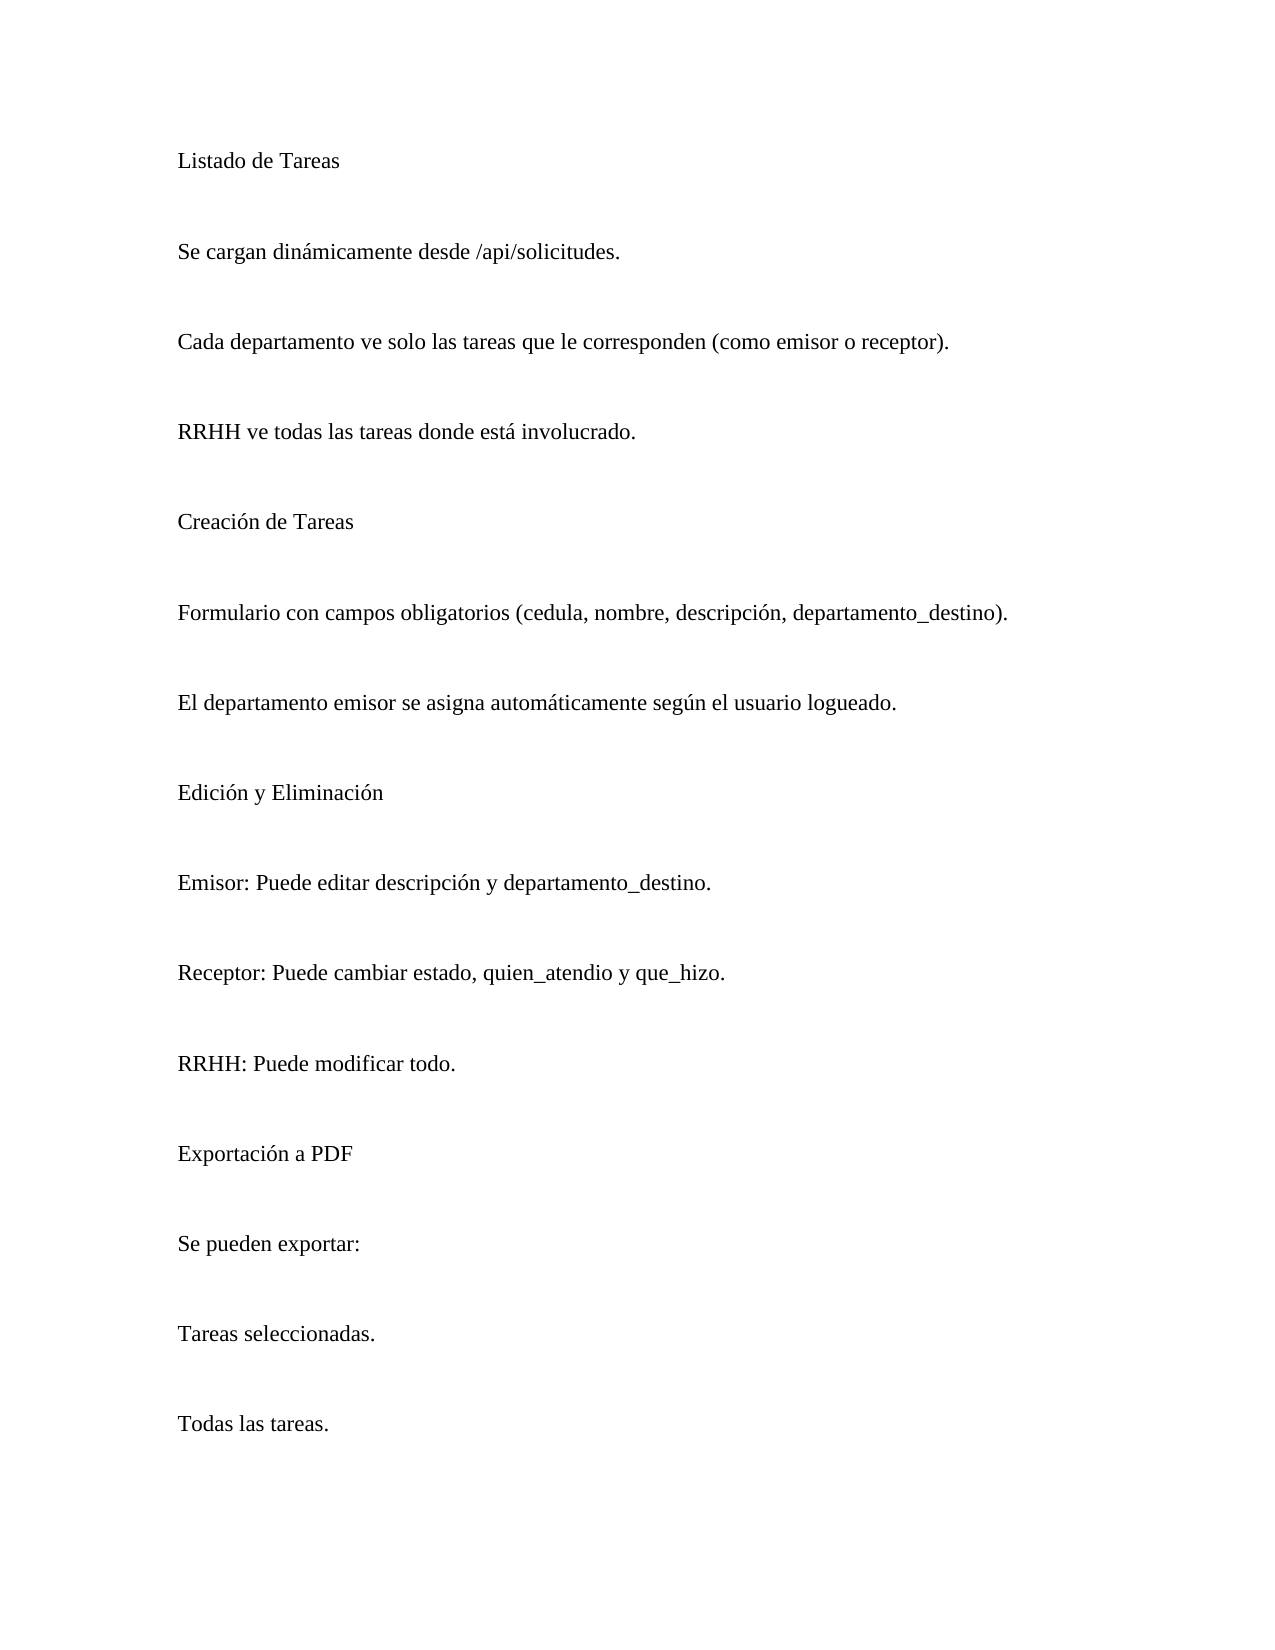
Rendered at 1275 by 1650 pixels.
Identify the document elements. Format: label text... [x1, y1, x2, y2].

text El departamento emisor se asigna automáticamente según el usuario logueado. [177, 689, 1098, 715]
text Se cargan dinámicamente desde /api/solicitudes. [177, 238, 1098, 264]
text Tareas seleccionadas. [177, 1320, 1098, 1347]
text Formulario con campos obligatorios (cedula, nombre, descripción, departamento_destino). [177, 599, 1098, 625]
text RRHH: Puede modificar todo. [177, 1050, 1098, 1076]
text Se pueden exportar: [177, 1230, 1098, 1256]
text RRHH ve todas las tareas donde está involucrado. [177, 418, 1098, 444]
text Exportación a PDF [177, 1140, 1098, 1166]
text Edición y Eliminación [177, 779, 1098, 805]
text Creación de Tareas [177, 508, 1098, 535]
text Todas las tareas. [177, 1411, 1098, 1437]
text Receptor: Puede cambiar estado, quien_atendio y que_hizo. [177, 959, 1098, 986]
text Cada departamento ve solo las tareas que le corresponden (como emisor o receptor). [177, 328, 1098, 354]
text Emisor: Puede editar descripción y departamento_destino. [177, 869, 1098, 896]
text Listado de Tareas [177, 148, 1098, 174]
